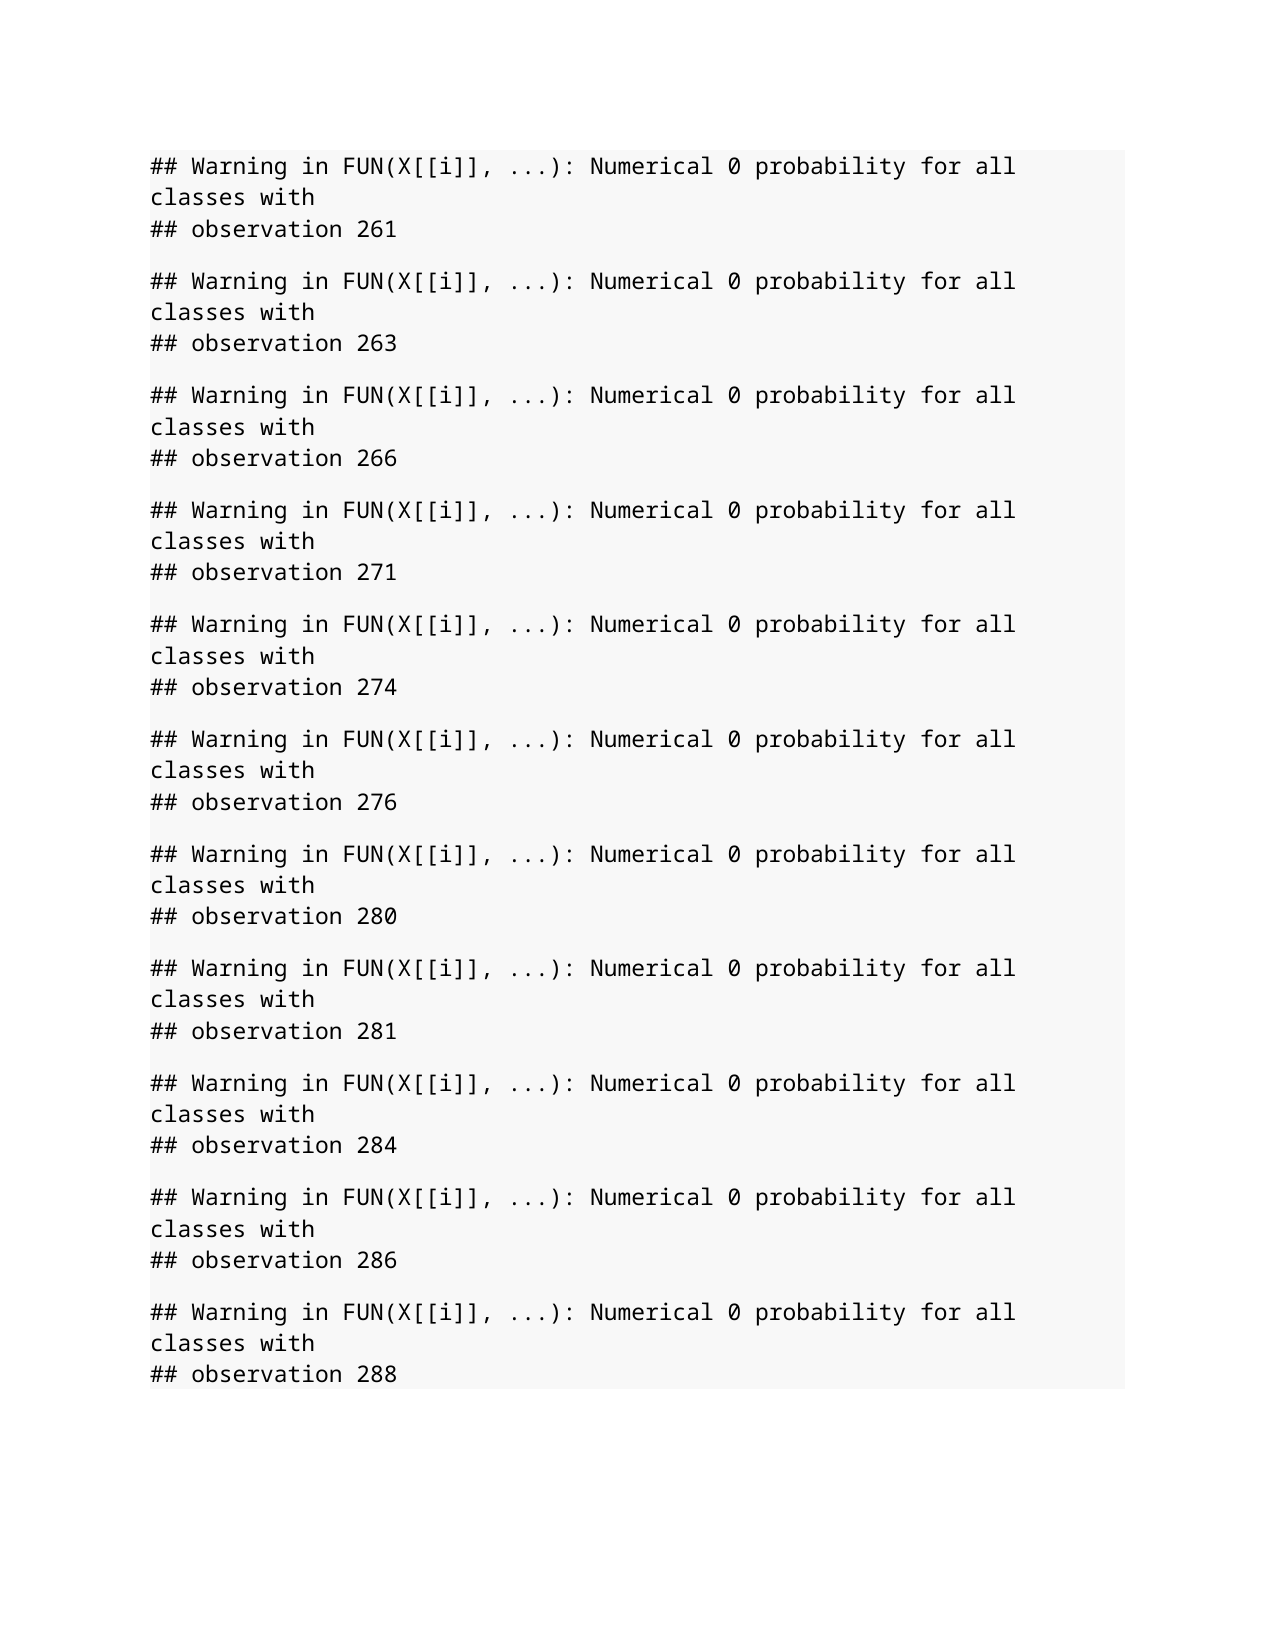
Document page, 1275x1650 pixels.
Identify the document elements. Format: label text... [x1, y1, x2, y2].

text ## Warning in FUN(X[[i]], ...): Numerical 0 probability for all classes with ## observation 261 [150, 150, 1125, 244]
text ## Warning in FUN(X[[i]], ...): Numerical 0 probability for all classes with ## observation 281 [150, 952, 1125, 1046]
text ## Warning in FUN(X[[i]], ...): Numerical 0 probability for all classes with ## observation 276 [150, 723, 1125, 817]
text ## Warning in FUN(X[[i]], ...): Numerical 0 probability for all classes with ## observation 266 [150, 379, 1125, 473]
text ## Warning in FUN(X[[i]], ...): Numerical 0 probability for all classes with ## observation 284 [150, 1067, 1125, 1160]
text ## Warning in FUN(X[[i]], ...): Numerical 0 probability for all classes with ## observation 274 [150, 608, 1125, 702]
text ## Warning in FUN(X[[i]], ...): Numerical 0 probability for all classes with ## observation 288 [150, 1296, 1125, 1389]
text ## Warning in FUN(X[[i]], ...): Numerical 0 probability for all classes with ## observation 263 [150, 264, 1125, 358]
text ## Warning in FUN(X[[i]], ...): Numerical 0 probability for all classes with ## observation 286 [150, 1181, 1125, 1275]
text ## Warning in FUN(X[[i]], ...): Numerical 0 probability for all classes with ## observation 280 [150, 837, 1125, 931]
text ## Warning in FUN(X[[i]], ...): Numerical 0 probability for all classes with ## observation 271 [150, 494, 1125, 587]
